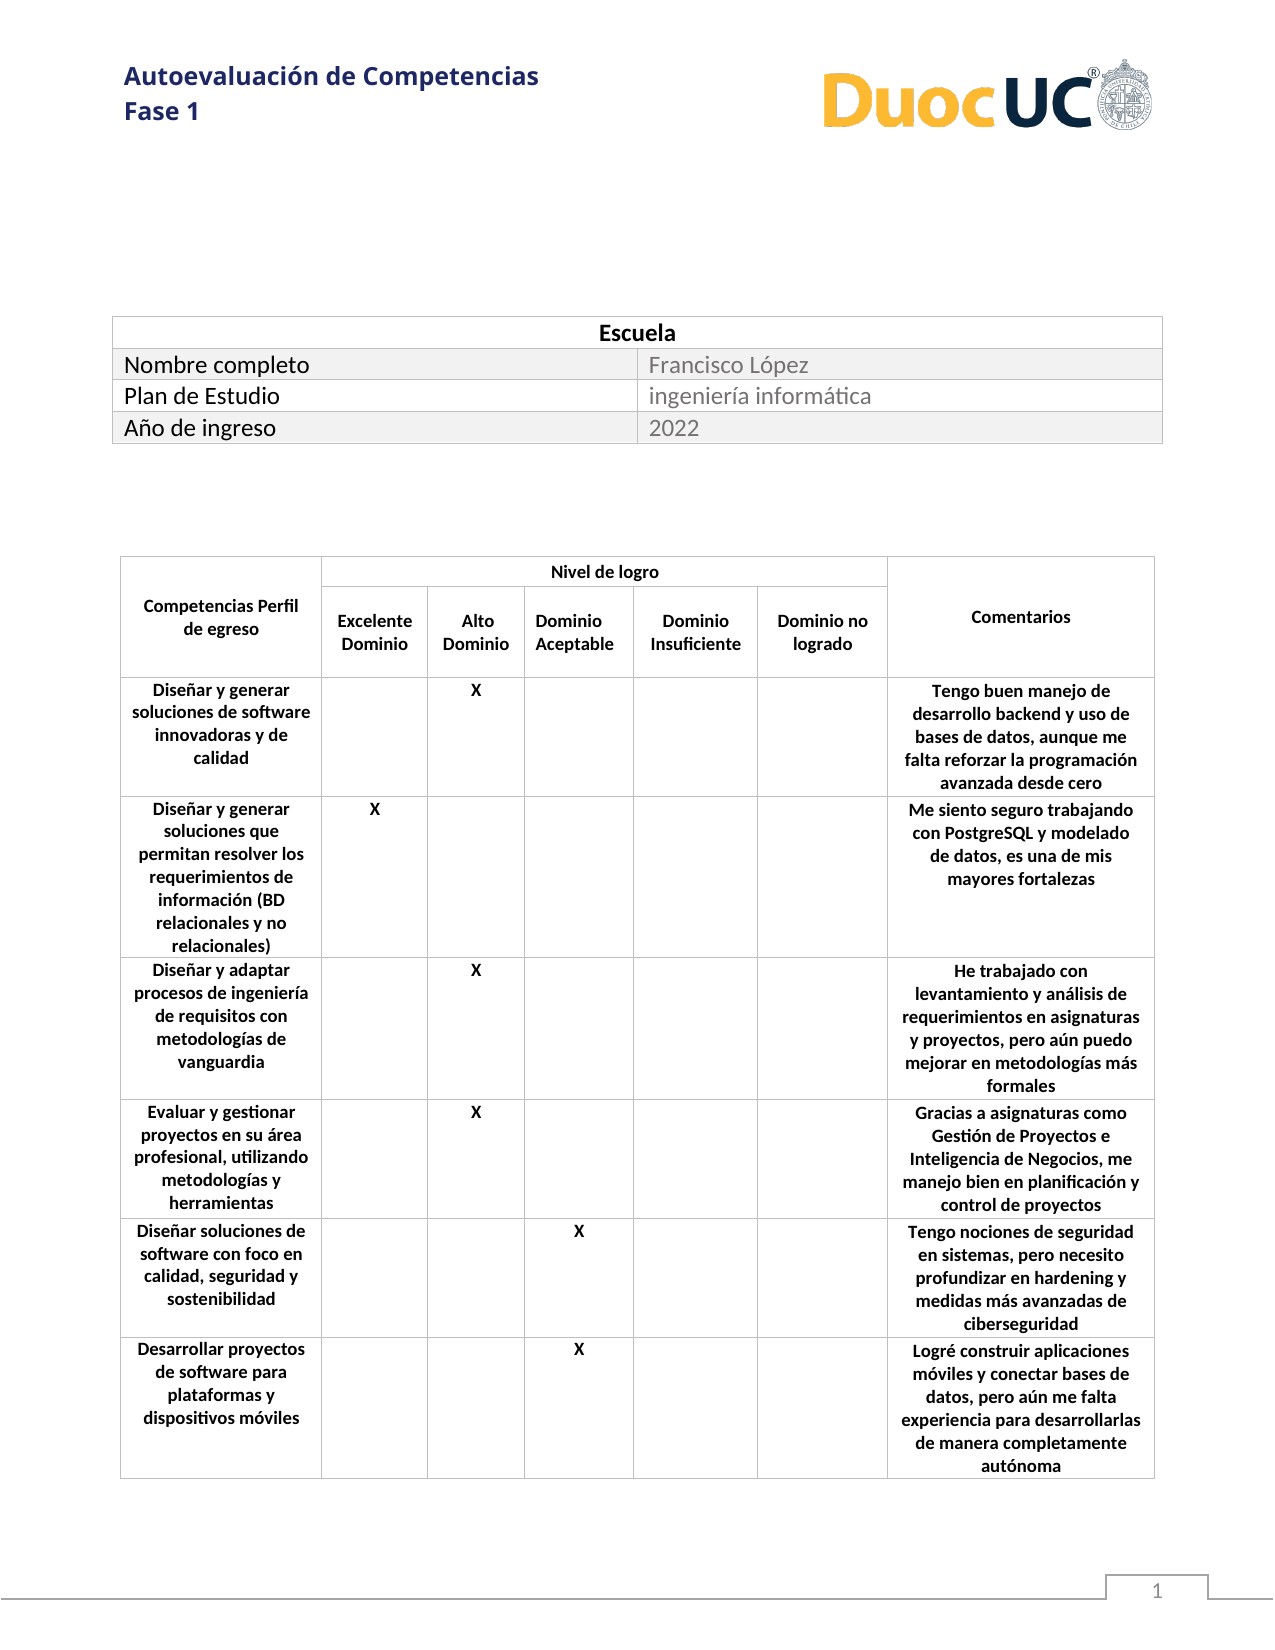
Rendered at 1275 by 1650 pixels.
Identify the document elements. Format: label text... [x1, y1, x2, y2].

table_cell [322, 678, 427, 796]
table_cell [888, 1219, 1154, 1337]
table_cell [428, 1338, 524, 1478]
table_cell Diseñar y generar soluciones que permitan resolver los requerimientos de información (BD relacionales y no relacionales) [121, 797, 321, 957]
table_cell [525, 1100, 633, 1218]
table_cell X [525, 1338, 633, 1478]
table_cell X [428, 678, 524, 796]
table_cell [888, 678, 1154, 796]
table_cell [634, 958, 757, 1099]
table_cell [634, 1100, 757, 1218]
table_cell X [428, 1100, 524, 1218]
table_cell [758, 797, 887, 957]
table_cell Evaluar y gestionar proyectos en su área profesional, utilizando metodologías y herramientas [121, 1100, 321, 1218]
table_cell Alto Dominio [428, 587, 524, 677]
table_cell [525, 797, 633, 957]
table_cell [525, 678, 633, 796]
table_cell Excelente Dominio [322, 587, 427, 677]
table_cell Dominio Aceptable [525, 587, 633, 677]
table_cell [322, 1338, 427, 1478]
table_cell ingeniería informática [638, 380, 1162, 411]
table_cell Diseñar y adaptar procesos de ingeniería de requisitos con metodologías de vanguardia [121, 958, 321, 1099]
table_cell Dominio no logrado [758, 587, 887, 677]
table_header Comentarios [888, 557, 1154, 677]
table_cell [888, 797, 1154, 957]
picture [824, 59, 1152, 130]
table_cell [758, 1338, 887, 1478]
table_header Competencias Perfil de egreso [121, 557, 321, 677]
table_cell [888, 1338, 1154, 1478]
table_cell [428, 797, 524, 957]
table_cell Dominio Insuficiente [634, 587, 757, 677]
table_cell [888, 1100, 1154, 1218]
table_cell Nombre completo [113, 349, 637, 379]
table_cell [888, 958, 1154, 1099]
table_cell [322, 1100, 427, 1218]
table_cell X [428, 958, 524, 1099]
table_cell Diseñar soluciones de software con foco en calidad, seguridad y sostenibilidad [121, 1219, 321, 1337]
table_cell [758, 1219, 887, 1337]
table_cell [525, 958, 633, 1099]
table_cell [634, 797, 757, 957]
table_header Escuela [113, 317, 1162, 348]
table_header Nivel de logro [322, 557, 887, 586]
table_cell 2022 [638, 412, 1162, 442]
table_cell Diseñar y generar soluciones de software innovadoras y de calidad [121, 678, 321, 796]
table_cell Plan de Estudio [113, 380, 637, 411]
table_cell [634, 1338, 757, 1478]
table_cell [758, 1100, 887, 1218]
table_cell [322, 958, 427, 1099]
table_cell [758, 678, 887, 796]
table_cell [428, 1219, 524, 1337]
table_cell X [322, 797, 427, 957]
table_cell Francisco López [638, 349, 1162, 379]
table_cell [634, 678, 757, 796]
table_cell [634, 1219, 757, 1337]
table_cell [758, 958, 887, 1099]
table_cell [322, 1219, 427, 1337]
table_cell X [525, 1219, 633, 1337]
table_cell Año de ingreso [113, 412, 637, 442]
table_cell Desarrollar proyectos de software para plataformas y dispositivos móviles [121, 1338, 321, 1478]
